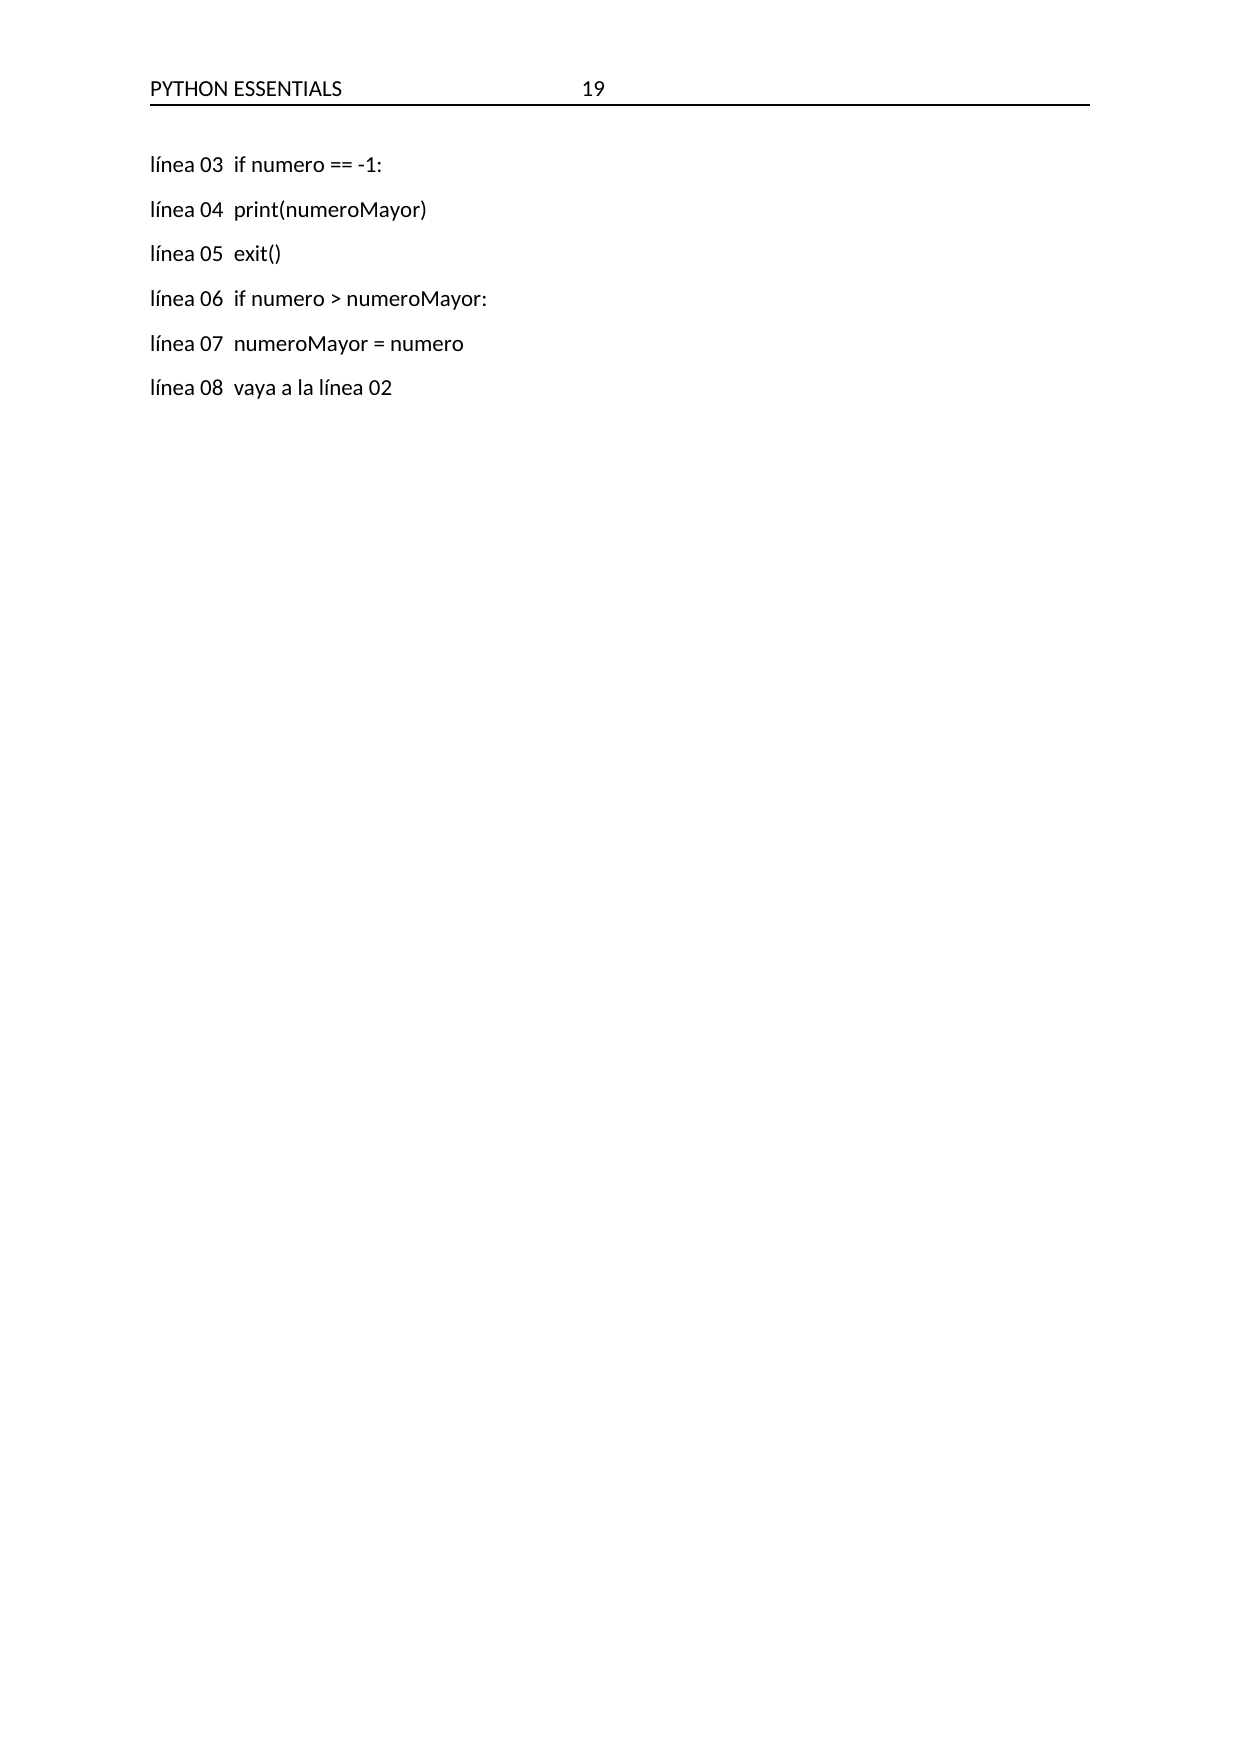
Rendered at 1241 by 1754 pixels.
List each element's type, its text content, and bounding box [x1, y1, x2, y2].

text línea 04 print(numeroMayor) [150, 195, 1090, 223]
text línea 07 numeroMayor = numero [150, 329, 1090, 357]
text línea 05 exit() [150, 239, 1090, 267]
text línea 06 if numero > numeroMayor: [150, 284, 1090, 312]
text línea 03 if numero == -1: [150, 150, 1090, 178]
text línea 08 vaya a la línea 02 [150, 373, 1090, 401]
